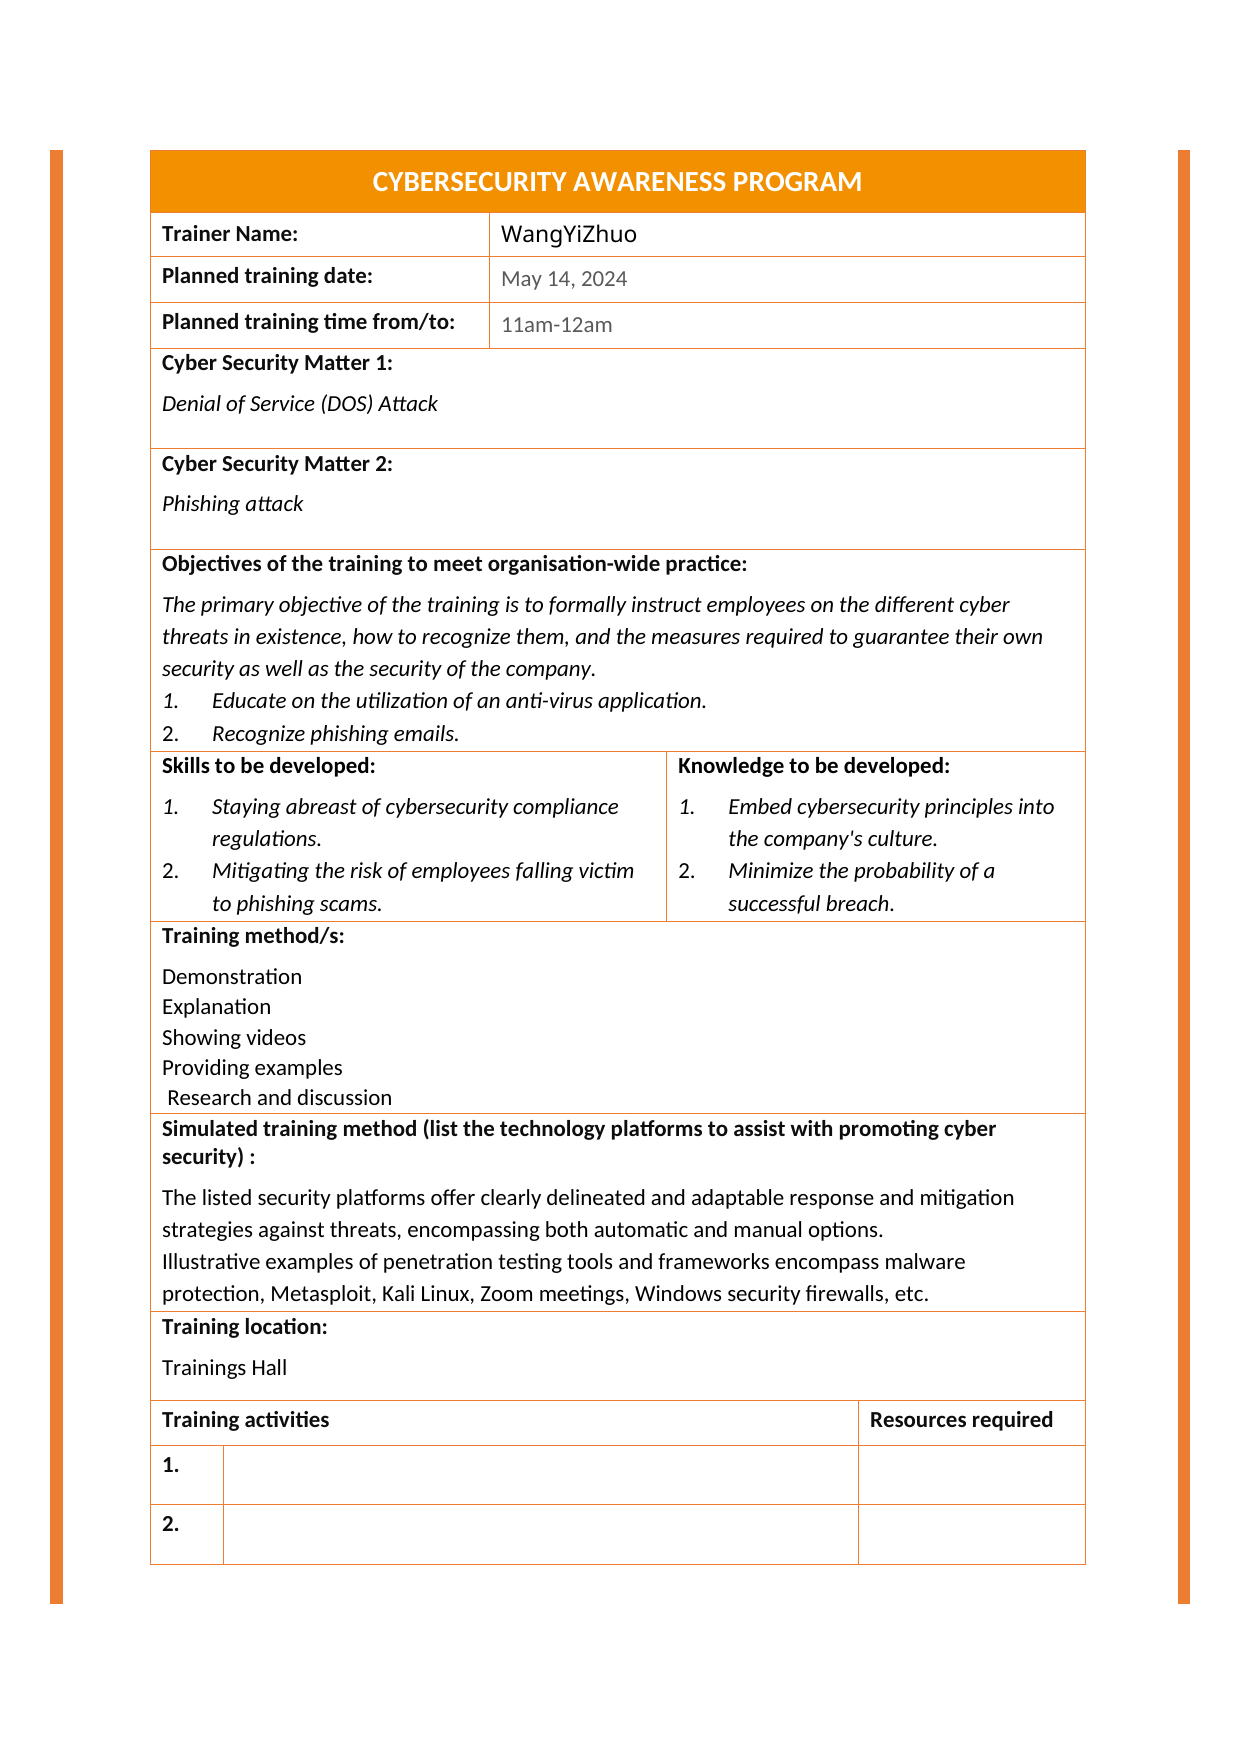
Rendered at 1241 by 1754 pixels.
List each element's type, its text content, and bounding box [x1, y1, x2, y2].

table_cell Simulated training method (list the technology platforms to assist with promoting cyber security) : The listed security platforms offer clearly delineated and adaptable response and mitigation strategies against threats, encompassing both automatic and manual options. Illustrative examples of penetration testing tools and frameworks encompass malware protection, Metasploit, Kali Linux, Zoom meetings, Windows security firewalls, etc. [151, 1114, 1085, 1311]
table_cell Objectives of the training to meet organisation-wide practice: The primary objective of the training is to formally instruct employees on the different cyber threats in existence, how to recognize them, and the measures required to guarantee their own security as well as the security of the company. Educate on the utilization of an anti-virus application. Recognize phishing emails. [151, 550, 1085, 751]
table_cell Planned training time from/to: [151, 303, 489, 347]
table_cell [859, 1446, 1085, 1504]
table_cell Skills to be developed: Staying abreast of cybersecurity compliance regulations. Mitigating the risk of employees falling victim to phishing scams. [151, 752, 666, 921]
table_cell 2. [151, 1505, 223, 1563]
table_cell WangYiZhuo [490, 213, 1085, 256]
table_cell [224, 1505, 858, 1563]
table_cell Trainer Name: [151, 213, 489, 256]
table_cell 1. [151, 1446, 223, 1504]
table_cell Knowledge to be developed: Embed cybersecurity principles into the company's culture. Minimize the probability of a successful breach. [667, 752, 1085, 921]
table_cell Cyber Security Matter 1: Denial of Service (DOS) Attack [151, 349, 1085, 448]
table_cell 11am-12am [490, 303, 1085, 347]
table_cell [859, 1505, 1085, 1563]
table_cell [224, 1446, 858, 1504]
table_cell Cyber Security Matter 2: Phishing attack [151, 449, 1085, 548]
table_header cybersecurity awareness program [151, 151, 1085, 212]
table_cell Resources required [859, 1401, 1085, 1445]
table_cell Training location: Trainings Hall [151, 1312, 1085, 1399]
table_cell Planned training date: [151, 257, 489, 302]
table_cell May 14, 2024 [490, 257, 1085, 302]
table_cell Training activities [151, 1401, 858, 1445]
table_cell Training method/s: Demonstration Explanation Showing videos Providing examples Research and discussion [151, 922, 1085, 1113]
